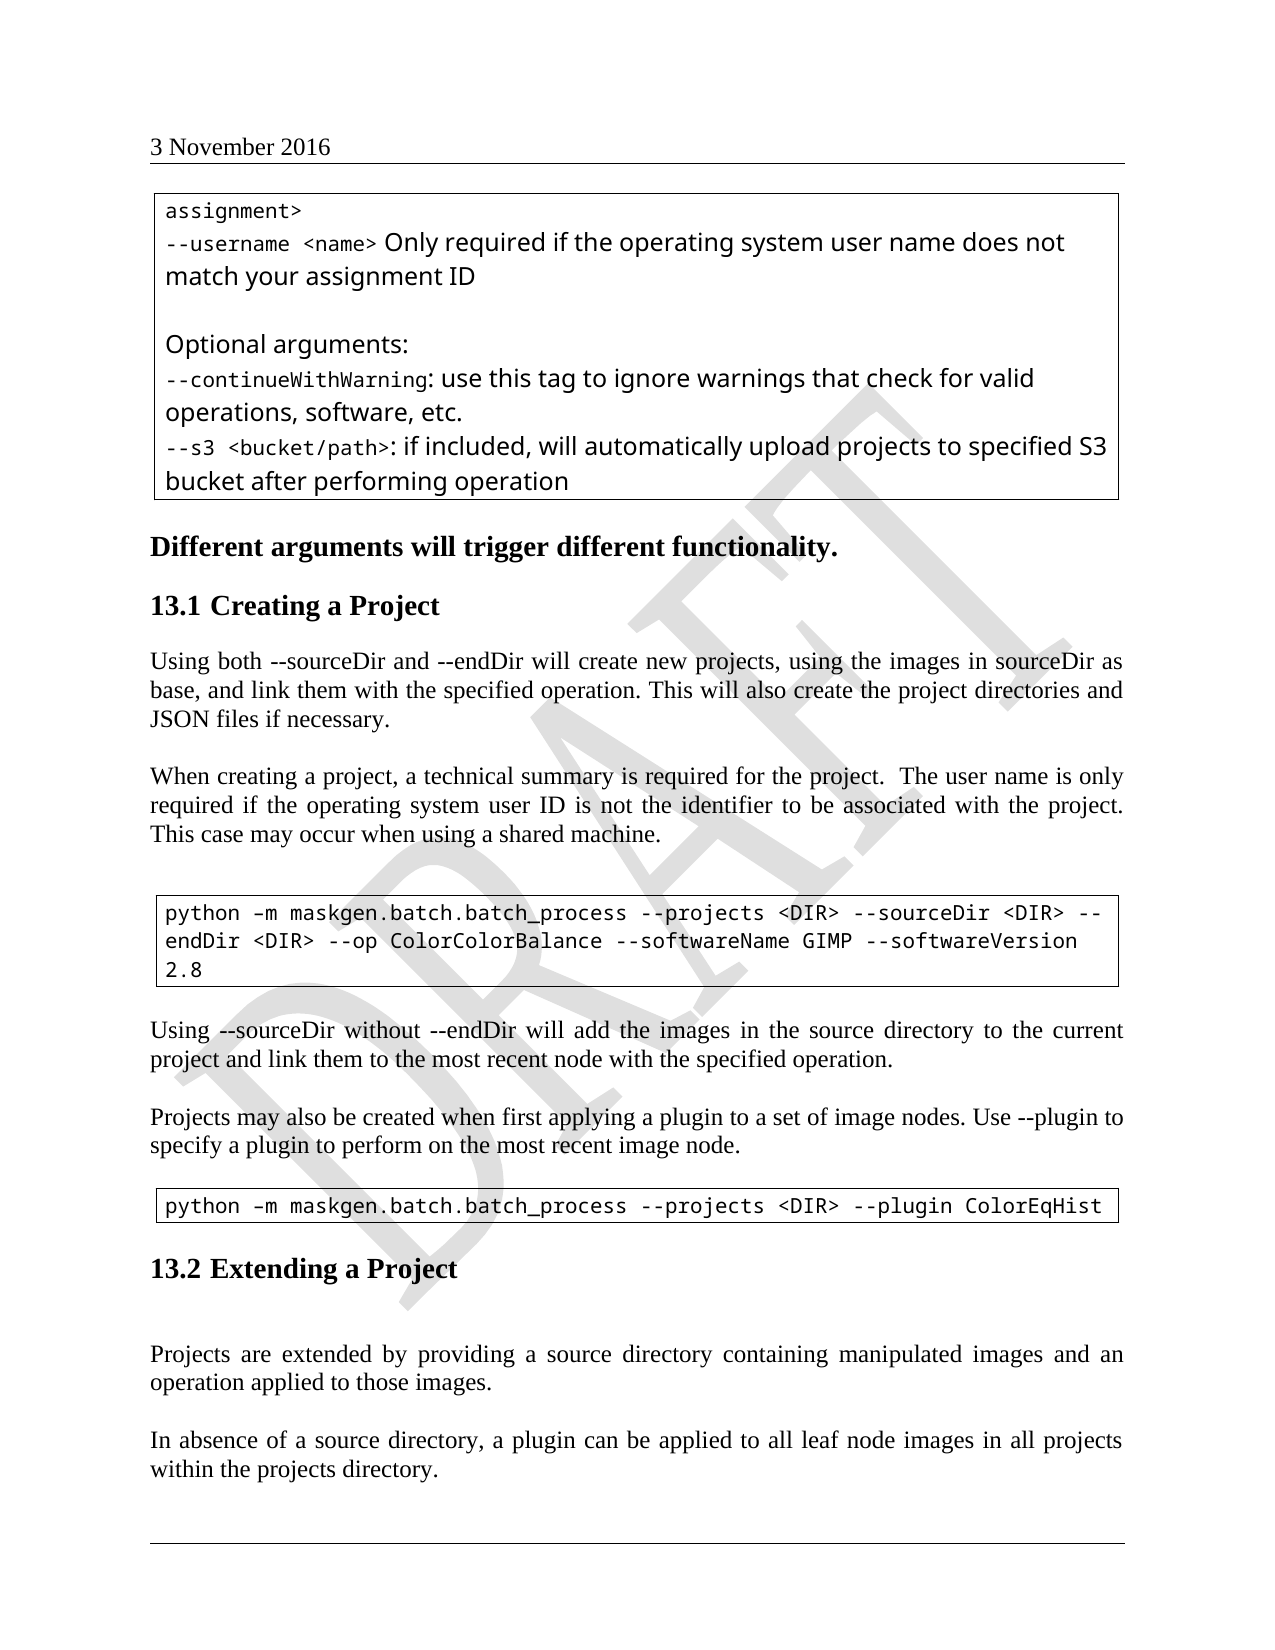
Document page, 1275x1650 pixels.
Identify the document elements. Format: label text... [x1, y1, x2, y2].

text In absence of a source directory, a plugin can be applied to all leaf node images in all projects within the projects directory. [150, 1425, 1125, 1482]
text python –m maskgen.batch.batch_process --projects <DIR> --sourceDir <DIR> --endDir <DIR> --op ColorColorBalance --softwareName GIMP --softwareVersion 2.8 [157, 896, 1118, 986]
subtitle Different arguments will trigger different functionality. [150, 529, 1125, 563]
text Projects may also be created when first applying a plugin to a set of image nodes. Use --plugin to specify a plugin to perform on the most recent image node. [150, 1102, 1125, 1159]
text Using both --sourceDir and --endDir will create new projects, using the images in sourceDir as base, and link them with the specified operation. This will also create the project directories and JSON files if necessary. [150, 646, 1125, 732]
text --username <name> Only required if the operating system user name does not match your assignment ID [155, 222, 1118, 293]
subtitle Extending a Project [150, 1251, 1125, 1285]
text --s3 <bucket/path>: if included, will automatically upload projects to specified S3 bucket after performing operation [155, 426, 1118, 499]
text --continueWithWarning: use this tag to ignore warnings that check for valid operations, software, etc. [155, 358, 1118, 426]
text When creating a project, a technical summary is required for the project. The user name is only required if the operating system user ID is not the identifier to be associated with the project. This case may occur when using a shared machine. [150, 761, 1125, 847]
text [155, 194, 1118, 222]
text Using --sourceDir without --endDir will add the images in the source directory to the current project and link them to the most recent node with the specified operation. [150, 1015, 1125, 1073]
text Optional arguments: [155, 324, 1118, 358]
text Projects are extended by providing a source directory containing manipulated images and an operation applied to those images. [150, 1339, 1125, 1396]
text python –m maskgen.batch.batch_process --projects <DIR> --plugin ColorEqHist [157, 1189, 1118, 1222]
subtitle Creating a Project [150, 588, 1125, 621]
